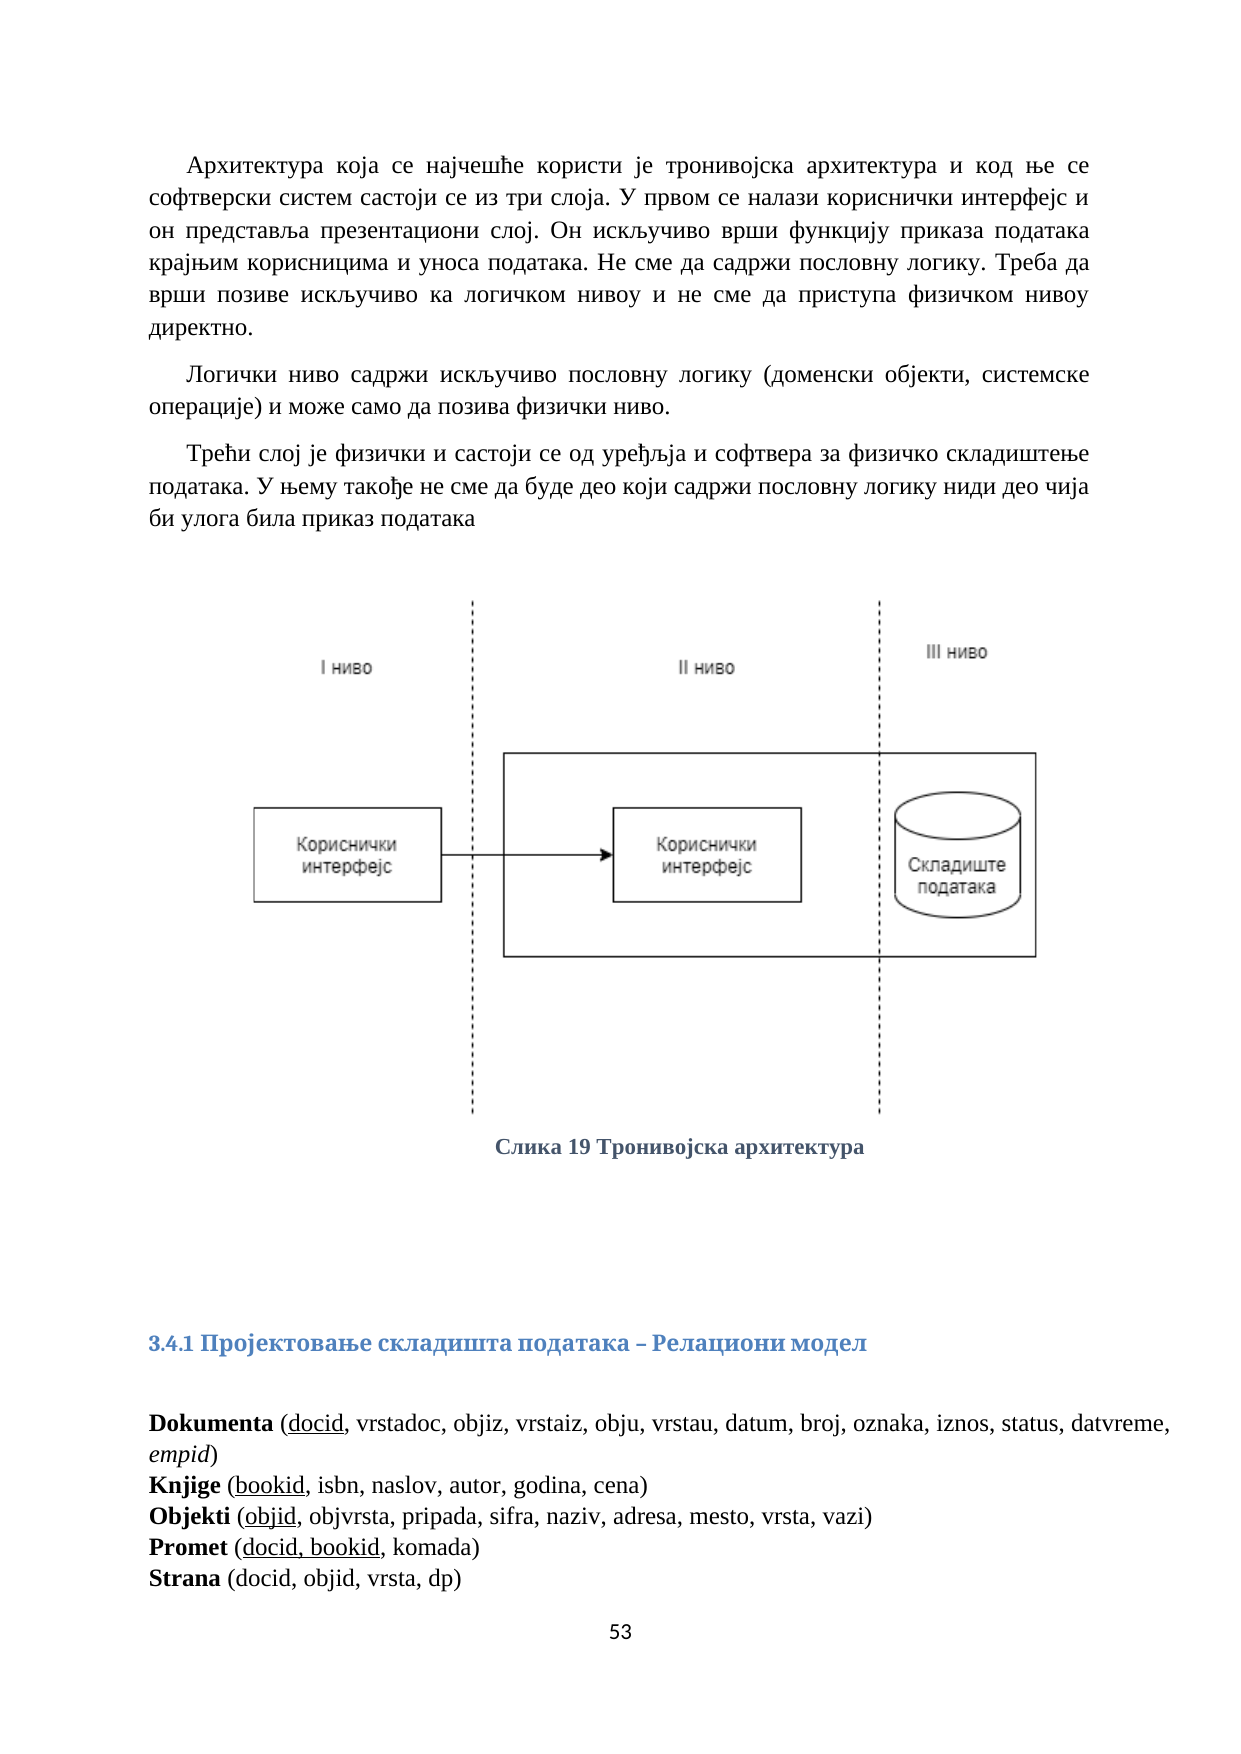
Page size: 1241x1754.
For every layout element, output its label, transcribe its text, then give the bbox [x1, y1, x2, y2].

text Архитектура која се најчешће користи је тронивојска архитектура и код ње се софтверски систем састоји се из три слоја. У првом се налази кориснички интерфејс и он представља презентациони слој. Он искључиво врши функцију приказа података крајњим корисницима и уноса података. Не сме да садржи пословну логику. Треба да врши позиве искључиво ка логичком нивоу и не сме да приступа физичком нивоу директно. [148, 150, 1090, 341]
subtitle 3.4.1 Пројектовање складишта података – Релациони модел [148, 1331, 1140, 1358]
text Dokumenta (docid, vrstadoc, objiz, vrstaiz, obju, vrstau, datum, broj, oznaka, iznos, status, datvreme, empid) [148, 1408, 1209, 1468]
text Knjige (bookid, isbn, naslov, autor, godina, cena) [148, 1470, 1209, 1499]
text Слика 19 Тронивојска архитектура [150, 1133, 1209, 1159]
text Логички ниво садржи искључиво пословну логику (доменски објекти, системске операције) и може само да позива физички ниво. [148, 359, 1090, 420]
picture [253, 597, 1037, 1116]
text Promet (docid, bookid, komada) [148, 1532, 1209, 1561]
text Objekti (objid, objvrsta, pripada, sifra, naziv, adresa, mesto, vrsta, vazi) [148, 1501, 1209, 1530]
text Strana (docid, objid, vrsta, dp) [148, 1563, 1209, 1592]
text Трећи слој је физички и састоји се од уређљја и софтвера за физичко складиштење података. У њему такође не сме да буде део који садржи пословну логику ниди део чија би улога била приказ података [148, 438, 1090, 532]
